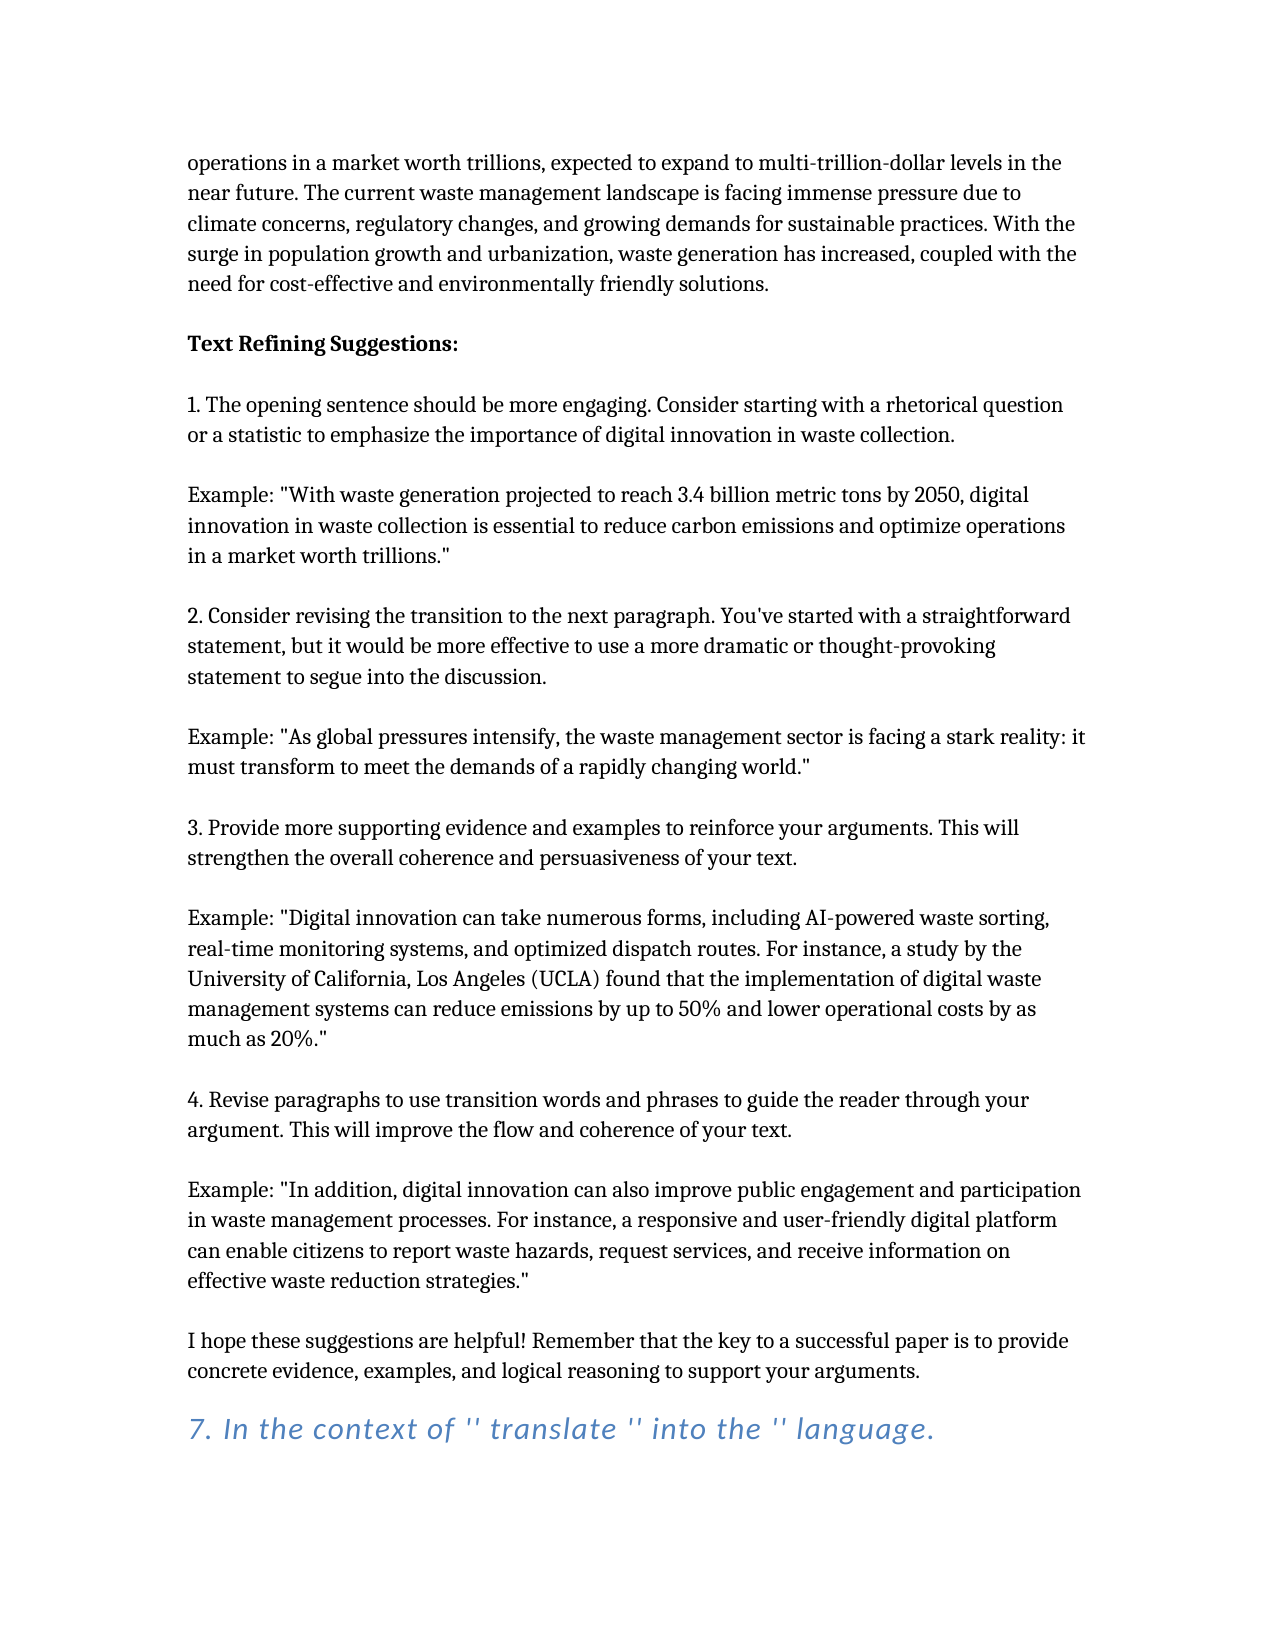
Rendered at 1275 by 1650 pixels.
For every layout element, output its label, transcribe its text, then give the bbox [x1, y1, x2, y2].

subtitle 7. In the context of '' translate '' into the '' language. [187, 1409, 1087, 1447]
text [187, 150, 1087, 1385]
